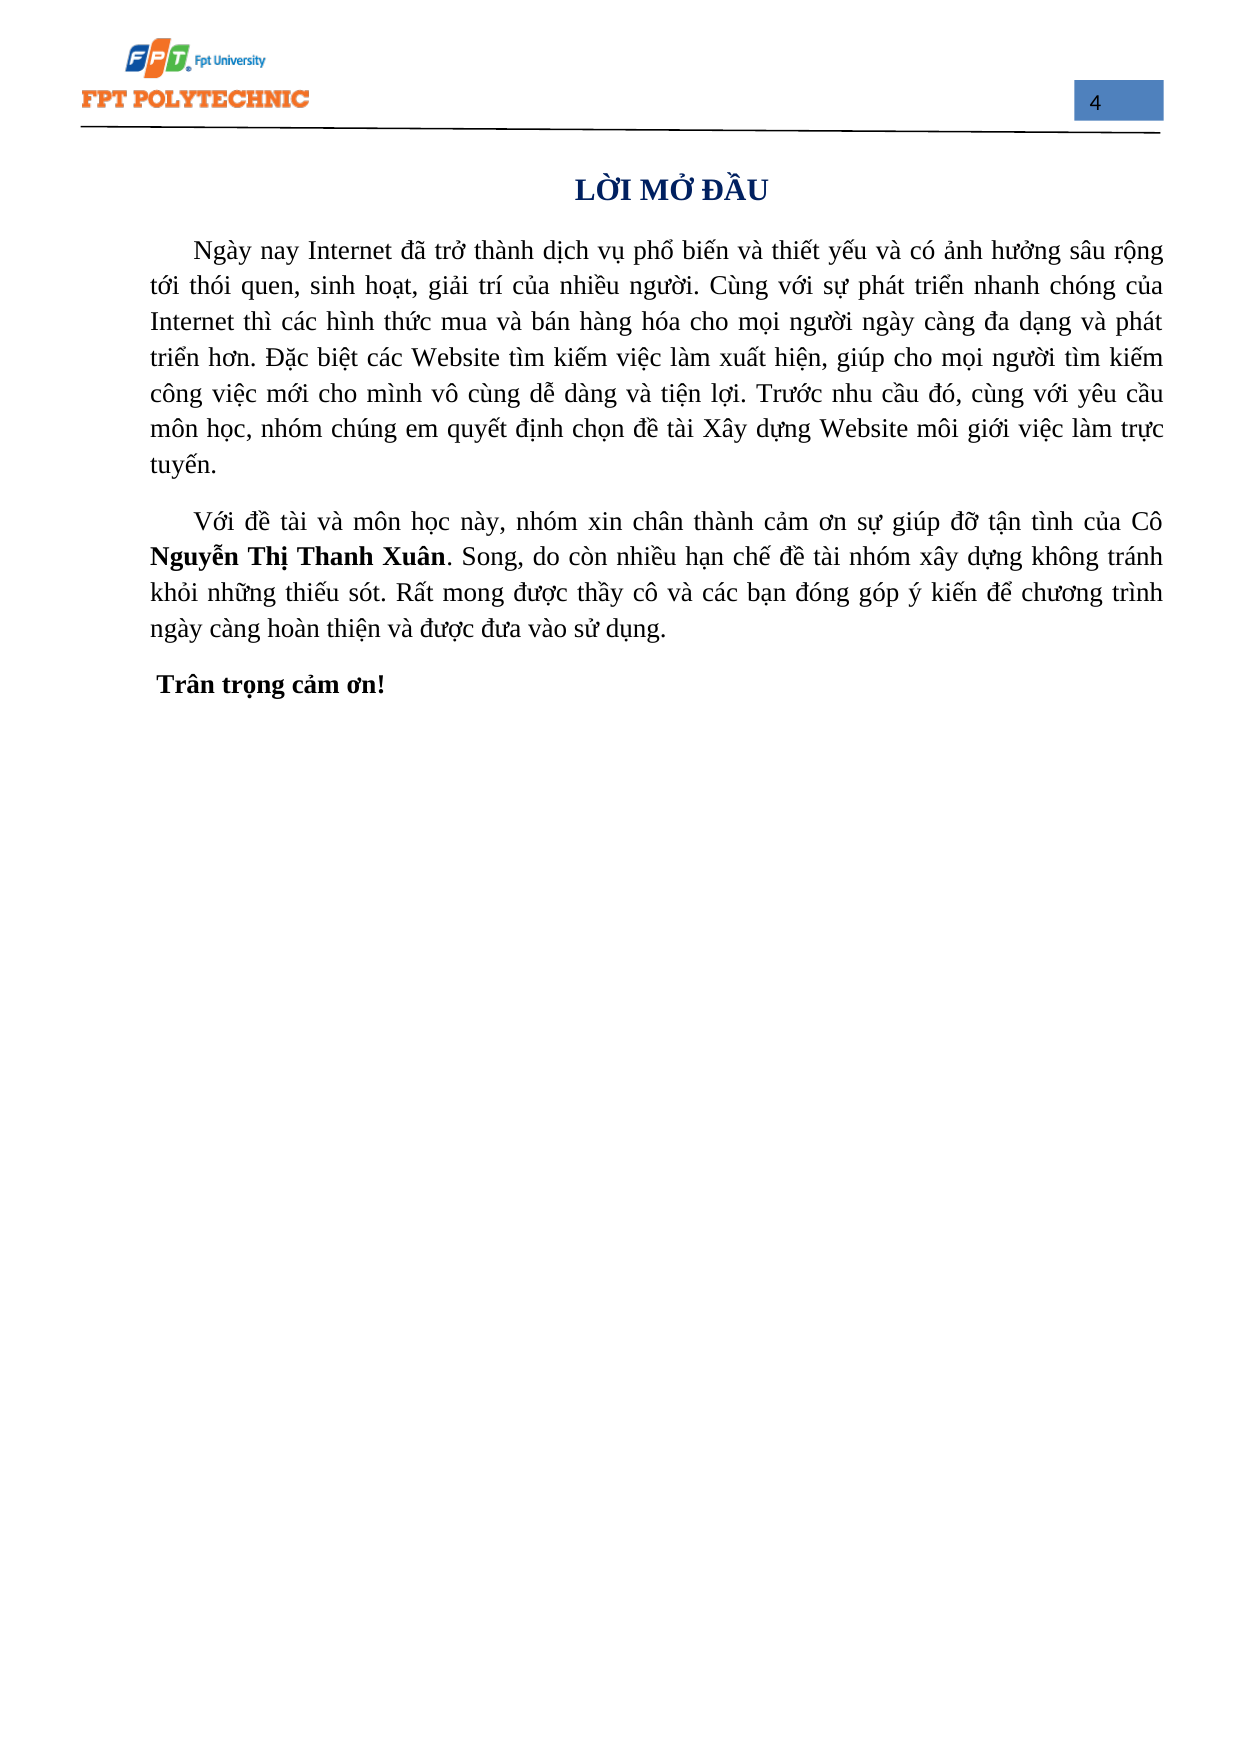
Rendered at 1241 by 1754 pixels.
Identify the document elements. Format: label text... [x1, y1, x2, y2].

text Với đề tài và môn học này, nhóm xin chân thành cảm ơn sự giúp đỡ tận tình của Cô Nguyễn Thị Thanh Xuân. Song, do còn nhiều hạn chế đề tài nhóm xây dựng không tránh khỏi những thiếu sót. Rất mong được thầy cô và các bạn đóng góp ý kiến để chương trình ngày càng hoàn thiện và được đưa vào sử dụng. [150, 505, 1165, 643]
text Ngày nay Internet đã trở thành dịch vụ phổ biến và thiết yếu và có ảnh hưởng sâu rộng tới thói quen, sinh hoạt, giải trí của nhiều người. Cùng với sự phát triển nhanh chóng của Internet thì các hình thức mua và bán hàng hóa cho mọi người ngày càng đa dạng và phát triển hơn. Đặc biệt các Website tìm kiếm việc làm xuất hiện, giúp cho mọi người tìm kiếm công việc mới cho mình vô cùng dễ dàng và tiện lợi. Trước nhu cầu đó, cùng với yêu cầu môn học, nhóm chúng em quyết định chọn đề tài Xây dựng Website môi giới việc làm trực tuyến. [150, 234, 1165, 479]
list LỜI MỞ ĐẦU [178, 172, 1165, 208]
picture [75, 32, 324, 116]
text Trân trọng cảm ơn! [150, 668, 1165, 699]
